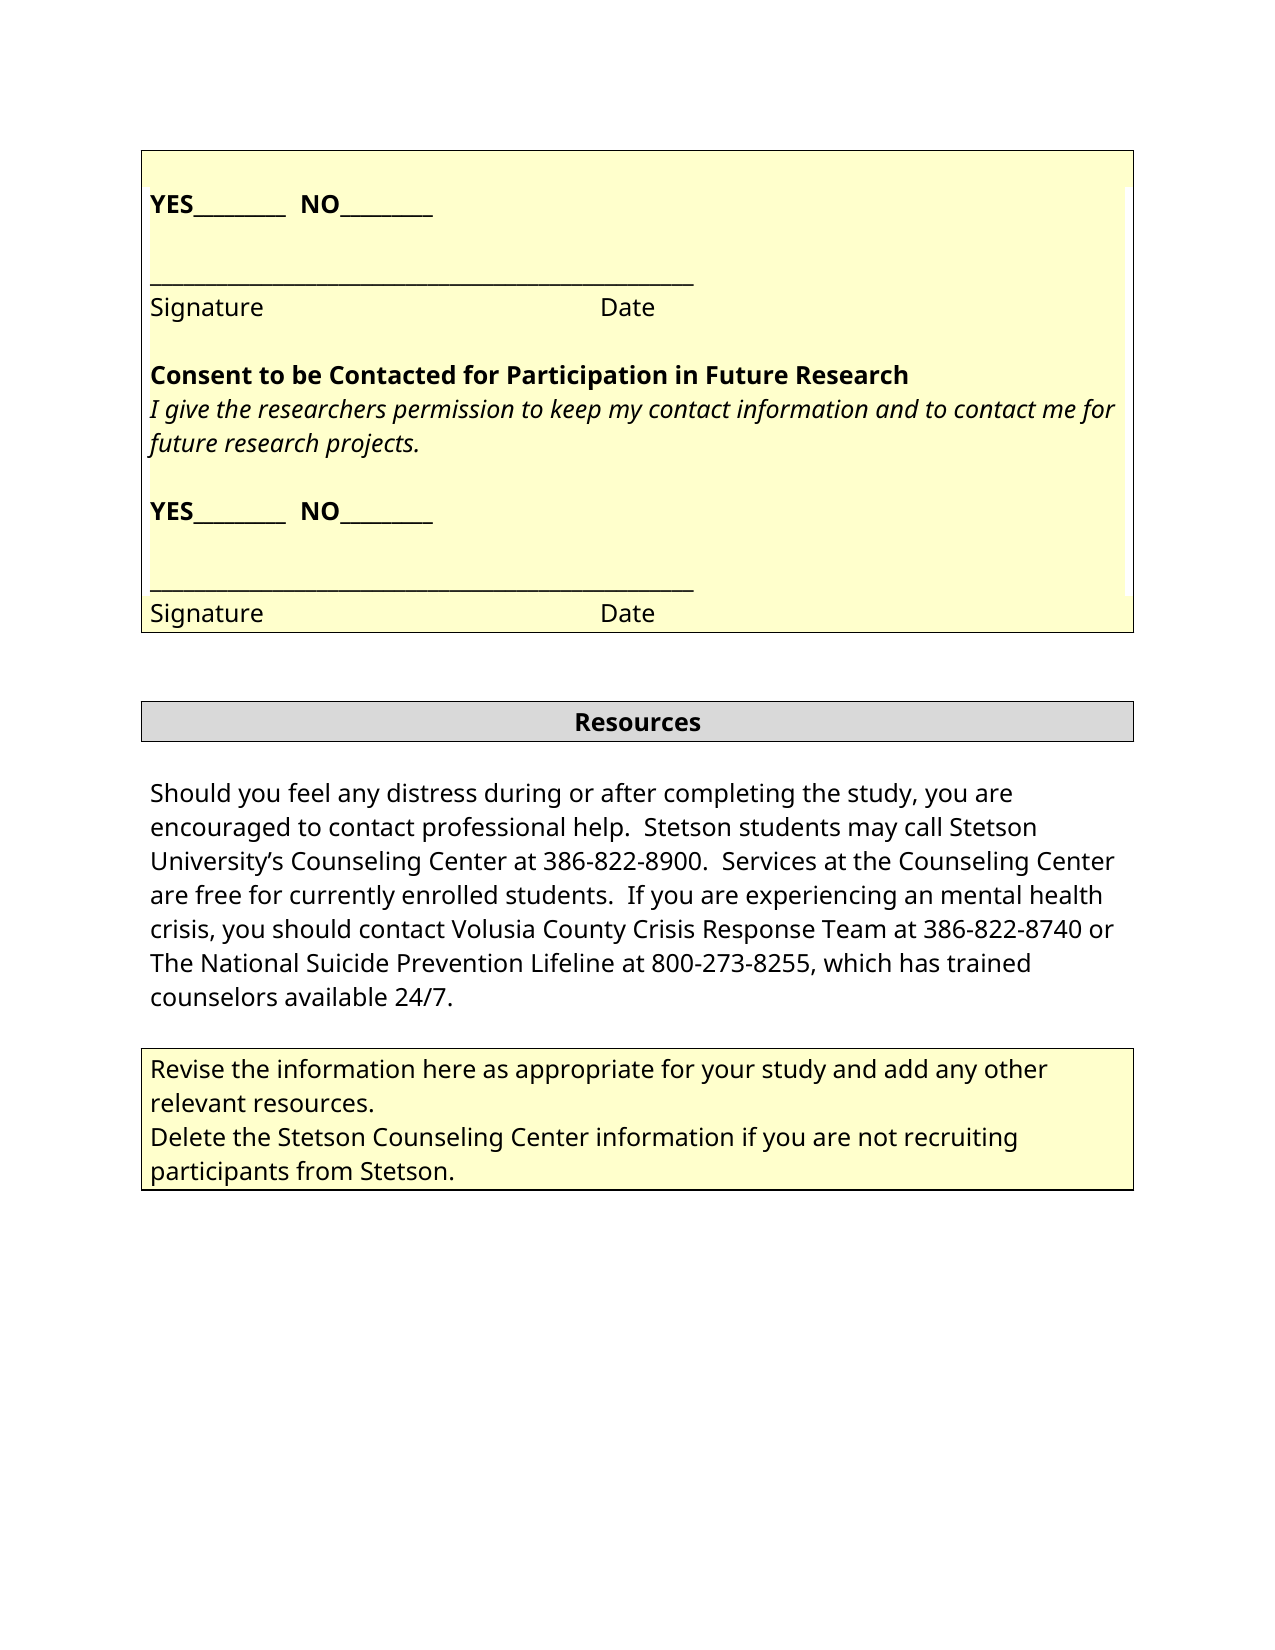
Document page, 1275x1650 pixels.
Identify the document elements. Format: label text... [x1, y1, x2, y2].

text I give the researchers permission to keep my contact information and to contact me for future research projects. [150, 392, 1125, 460]
text Signature Date [150, 289, 1125, 323]
text YES_________ NO_________ [150, 494, 1125, 528]
text Resources [142, 702, 1133, 741]
text _________________________________________________ [150, 562, 1125, 593]
text Should you feel any distress during or after completing the study, you are encouraged to contact professional help. Stetson students may call Stetson University’s Counseling Center at 386-822-8900. Services at the Counseling Center are free for currently enrolled students. If you are experiencing an mental health crisis, you should contact Volusia County Crisis Response Team at 386-822-8740 or The National Suicide Prevention Lifeline at 800-273-8255, which has trained counselors available 24/7. [150, 776, 1125, 1014]
text Revise the information here as appropriate for your study and add any other relevant resources. [142, 1049, 1133, 1116]
text Delete the Stetson Counseling Center information if you are not recruiting participants from Stetson. [142, 1116, 1133, 1189]
text YES_________ NO_________ [150, 187, 1125, 221]
text _________________________________________________ [150, 255, 1125, 289]
text Signature Date [142, 593, 1133, 632]
text Consent to be Contacted for Participation in Future Research [150, 357, 1125, 392]
